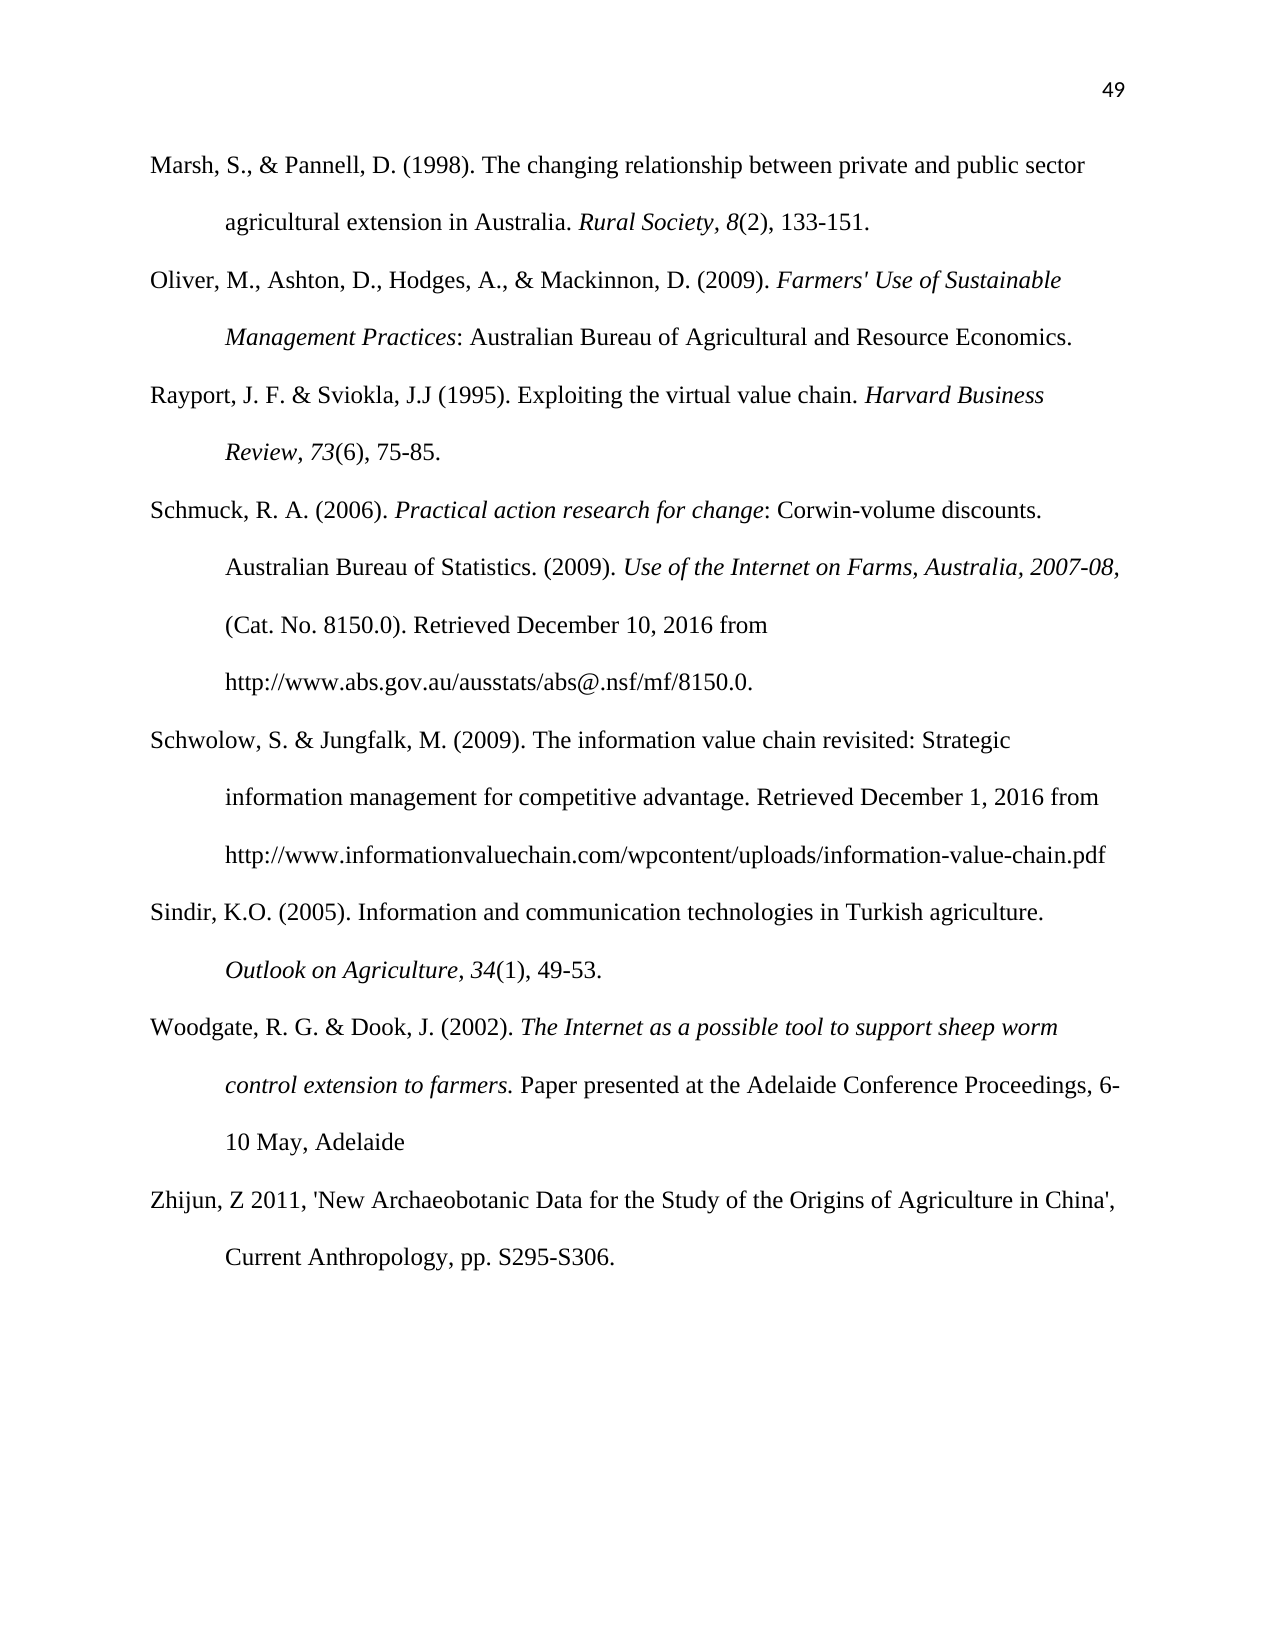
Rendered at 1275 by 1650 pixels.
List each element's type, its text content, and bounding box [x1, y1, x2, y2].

text Zhijun, Z 2011, 'New Archaeobotanic Data for the Study of the Origins of Agriculture in China', Current Anthropology, pp. S295-S306. [150, 1185, 1125, 1271]
text Schwolow, S. & Jungfalk, M. (2009). The information value chain revisited: Strategic information management for competitive advantage. Retrieved December 1, 2016 from http://www.informationvaluechain.com/wpcontent/uploads/information-value-chain.pdf [150, 725, 1125, 869]
text Woodgate, R. G. & Dook, J. (2002). The Internet as a possible tool to support sheep worm control extension to farmers. Paper presented at the Adelaide Conference Proceedings, 6-10 May, Adelaide [150, 1012, 1125, 1156]
text Schmuck, R. A. (2006). Practical action research for change: Corwin-volume discounts. Australian Bureau of Statistics. (2009). Use of the Internet on Farms, Australia, 2007-08, (Cat. No. 8150.0). Retrieved December 10, 2016 from http://www.abs.gov.au/ausstats/abs@.nsf/mf/8150.0. [150, 495, 1125, 696]
text Rayport, J. F. & Sviokla, J.J (1995). Exploiting the virtual value chain. Harvard Business Review, 73(6), 75-85. [150, 380, 1125, 466]
text Oliver, M., Ashton, D., Hodges, A., & Mackinnon, D. (2009). Farmers' Use of Sustainable Management Practices: Australian Bureau of Agricultural and Resource Economics. [150, 265, 1125, 351]
text Marsh, S., & Pannell, D. (1998). The changing relationship between private and public sector agricultural extension in Australia. Rural Society, 8(2), 133-151. [150, 150, 1125, 236]
text Sindir, K.O. (2005). Information and communication technologies in Turkish agriculture. Outlook on Agriculture, 34(1), 49-53. [150, 897, 1125, 984]
